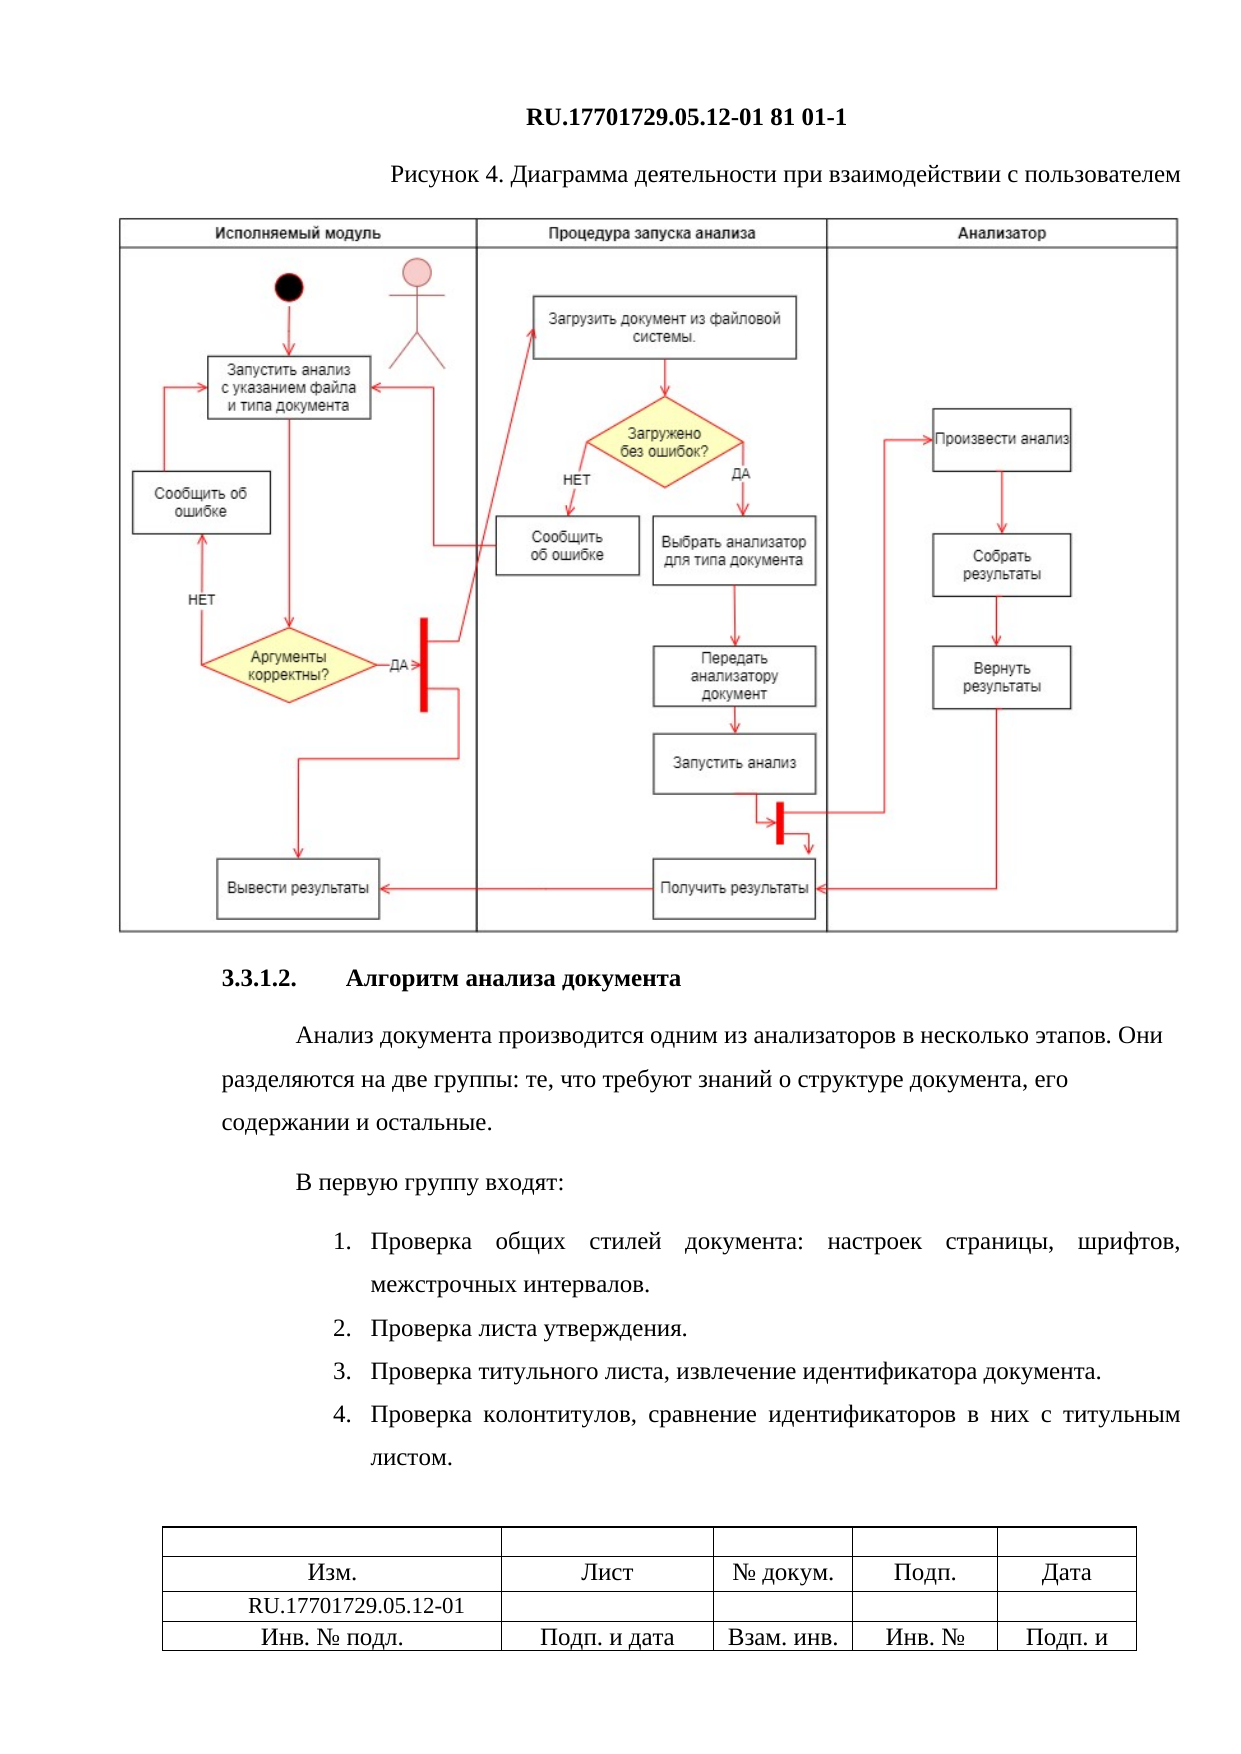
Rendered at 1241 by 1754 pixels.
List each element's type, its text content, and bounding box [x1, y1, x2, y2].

list Проверка листа утверждения. [333, 1313, 1181, 1341]
list Проверка общих стилей документа: настроек страницы, шрифтов, межстрочных интервалов. [333, 1226, 1181, 1298]
subtitle Алгоритм анализа документа [222, 963, 1181, 992]
list Проверка титульного листа, извлечение идентификатора документа. [333, 1356, 1181, 1384]
picture [118, 217, 1181, 934]
list Проверка колонтитулов, сравнение идентификаторов в них с титульным листом. [333, 1399, 1181, 1471]
text Анализ документа производится одним из анализаторов в несколько этапов. Они разделяются на две группы: те, что требуют знаний о структуре документа, его содержании и остальные. [221, 1021, 1181, 1136]
text Рисунок 4. Диаграмма деятельности при взаимодействии с пользователем [118, 159, 1181, 188]
text В первую группу входят: [221, 1167, 1181, 1195]
